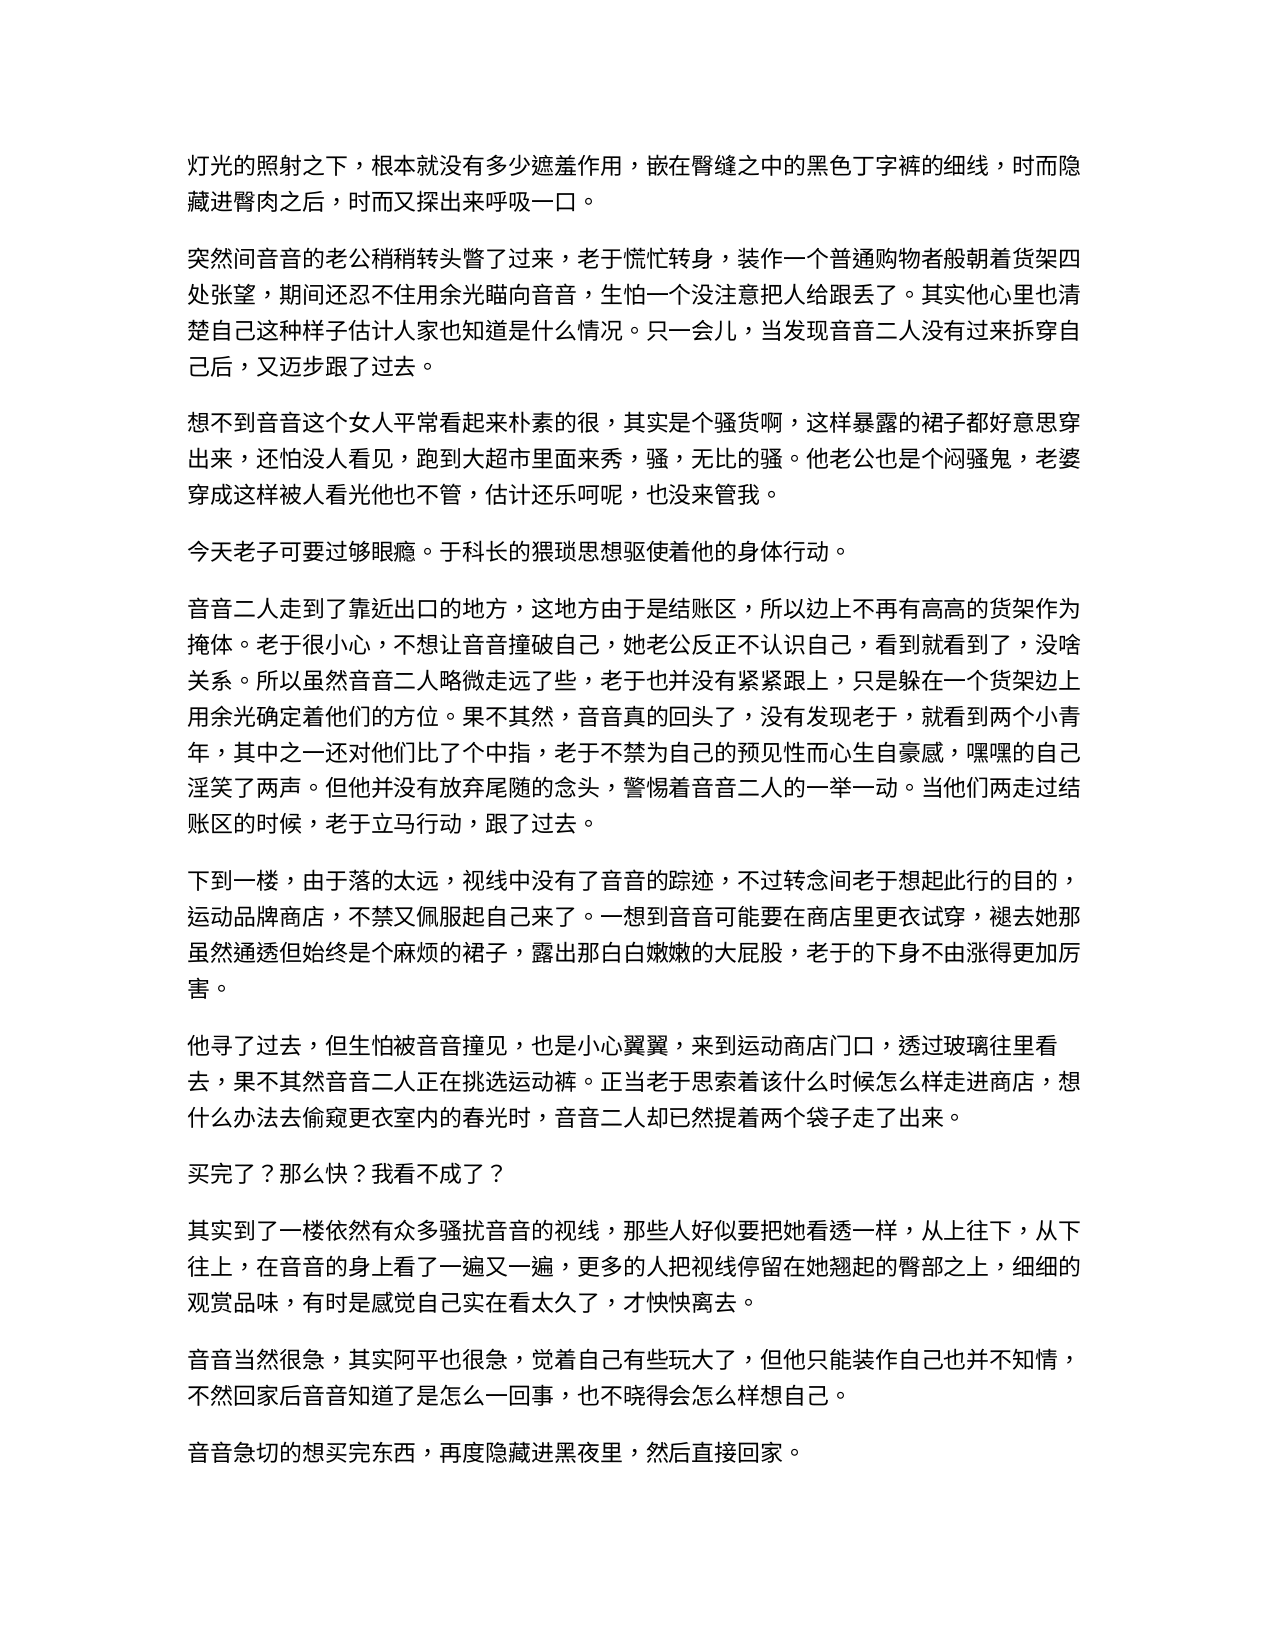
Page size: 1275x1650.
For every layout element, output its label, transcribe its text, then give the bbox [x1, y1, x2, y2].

text 音音二人走到了靠近出口的地方，这地方由于是结账区，所以边上不再有高高的货架作为掩体。老于很小心，不想让音音撞破自己，她老公反正不认识自己，看到就看到了，没啥关系。所以虽然音音二人略微走远了些，老于也并没有紧紧跟上，只是躲在一个货架边上用余光确定着他们的方位。果不其然，音音真的回头了，没有发现老于，就看到两个小青年，其中之一还对他们比了个中指，老于不禁为自己的预见性而心生自豪感，嘿嘿的自己淫笑了两声。但他并没有放弃尾随的念头，警惕着音音二人的一举一动。当他们两走过结账区的时候，老于立马行动，跟了过去。 [187, 593, 1087, 839]
text 想不到音音这个女人平常看起来朴素的很，其实是个骚货啊，这样暴露的裙子都好意思穿出来，还怕没人看见，跑到大超市里面来秀，骚，无比的骚。他老公也是个闷骚鬼，老婆穿成这样被人看光他也不管，估计还乐呵呢，也没来管我。 [187, 407, 1087, 510]
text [187, 150, 1087, 217]
text 音音当然很急，其实阿平也很急，觉着自己有些玩大了，但他只能装作自己也并不知情，不然回家后音音知道了是怎么一回事，也不晓得会怎么样想自己。 [187, 1344, 1087, 1411]
text 其实到了一楼依然有众多骚扰音音的视线，那些人好似要把她看透一样，从上往下，从下往上，在音音的身上看了一遍又一遍，更多的人把视线停留在她翘起的臀部之上，细细的观赏品味，有时是感觉自己实在看太久了，才怏怏离去。 [187, 1215, 1087, 1318]
text 突然间音音的老公稍稍转头瞥了过来，老于慌忙转身，装作一个普通购物者般朝着货架四处张望，期间还忍不住用余光瞄向音音，生怕一个没注意把人给跟丢了。其实他心里也清楚自己这种样子估计人家也知道是什么情况。只一会儿，当发现音音二人没有过来拆穿自己后，又迈步跟了过去。 [187, 243, 1087, 382]
text 他寻了过去，但生怕被音音撞见，也是小心翼翼，来到运动商店门口，透过玻璃往里看去，果不其然音音二人正在挑选运动裤。正当老于思索着该什么时候怎么样走进商店，想什么办法去偷窥更衣室内的春光时，音音二人却已然提着两个袋子走了出来。 [187, 1030, 1087, 1133]
text 买完了？那么快？我看不成了？ [187, 1158, 1087, 1189]
text 今天老子可要过够眼瘾。于科长的猥琐思想驱使着他的身体行动。 [187, 536, 1087, 567]
text 音音急切的想买完东西，再度隐藏进黑夜里，然后直接回家。 [187, 1436, 1087, 1468]
text 下到一楼，由于落的太远，视线中没有了音音的踪迹，不过转念间老于想起此行的目的，运动品牌商店，不禁又佩服起自己来了。一想到音音可能要在商店里更衣试穿，褪去她那虽然通透但始终是个麻烦的裙子，露出那白白嫩嫩的大屁股，老于的下身不由涨得更加厉害。 [187, 865, 1087, 1004]
